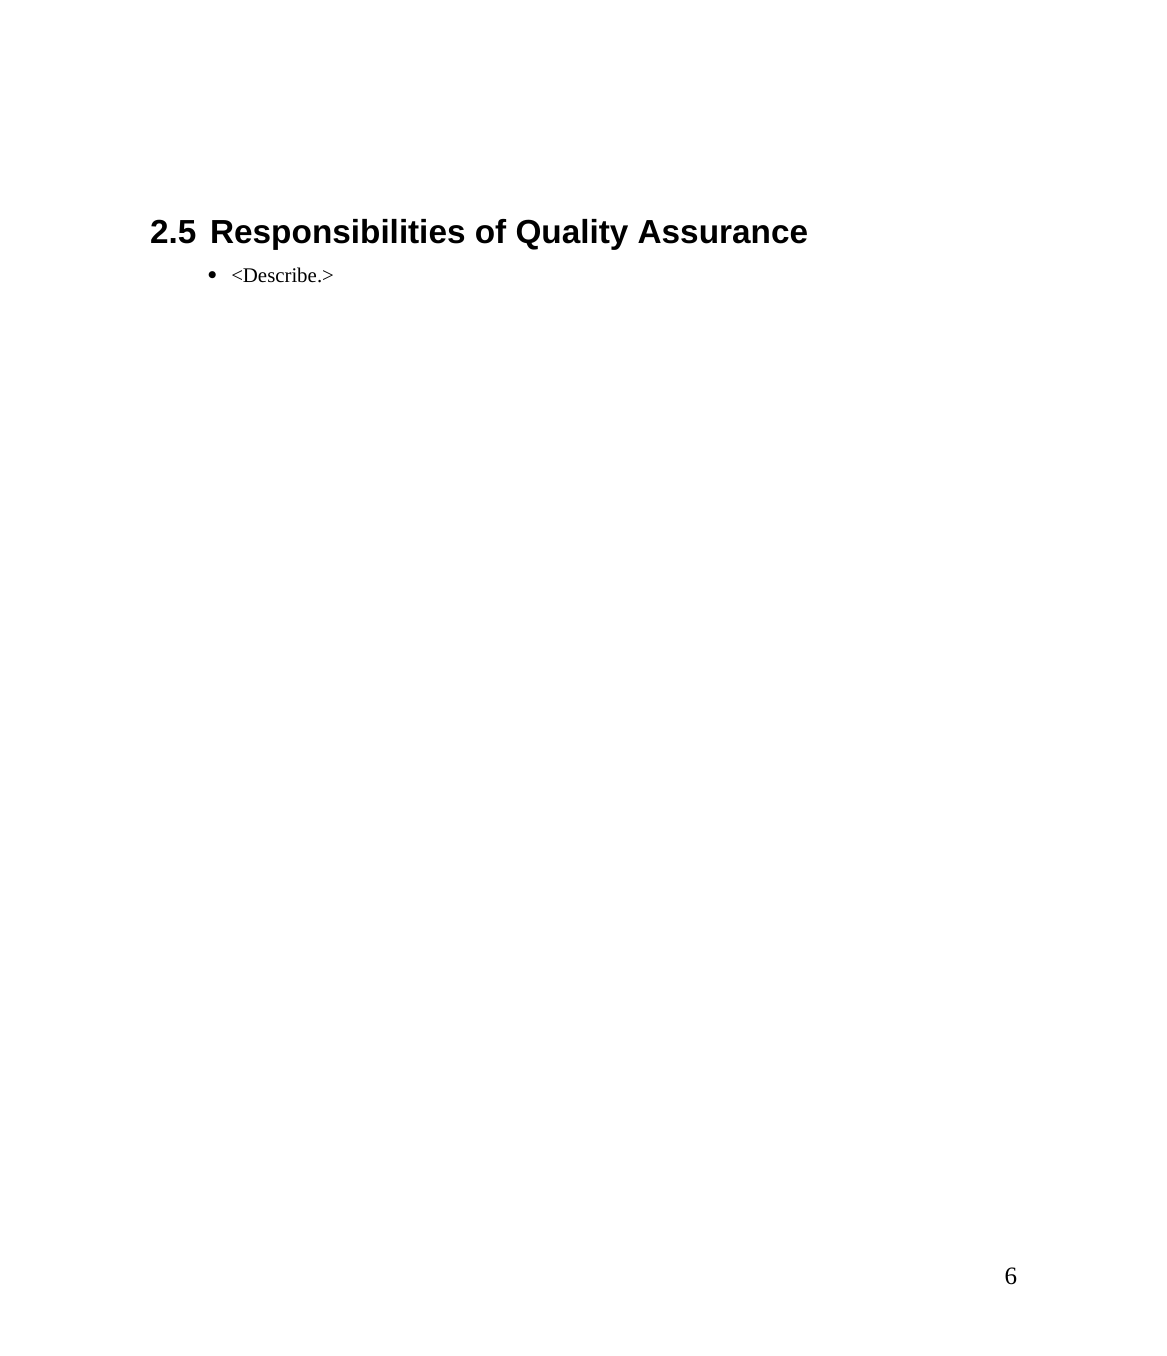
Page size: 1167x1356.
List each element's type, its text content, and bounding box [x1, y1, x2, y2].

text <Describe.> [208, 263, 1017, 287]
subtitle Responsibilities of Quality Assurance [150, 212, 1017, 250]
